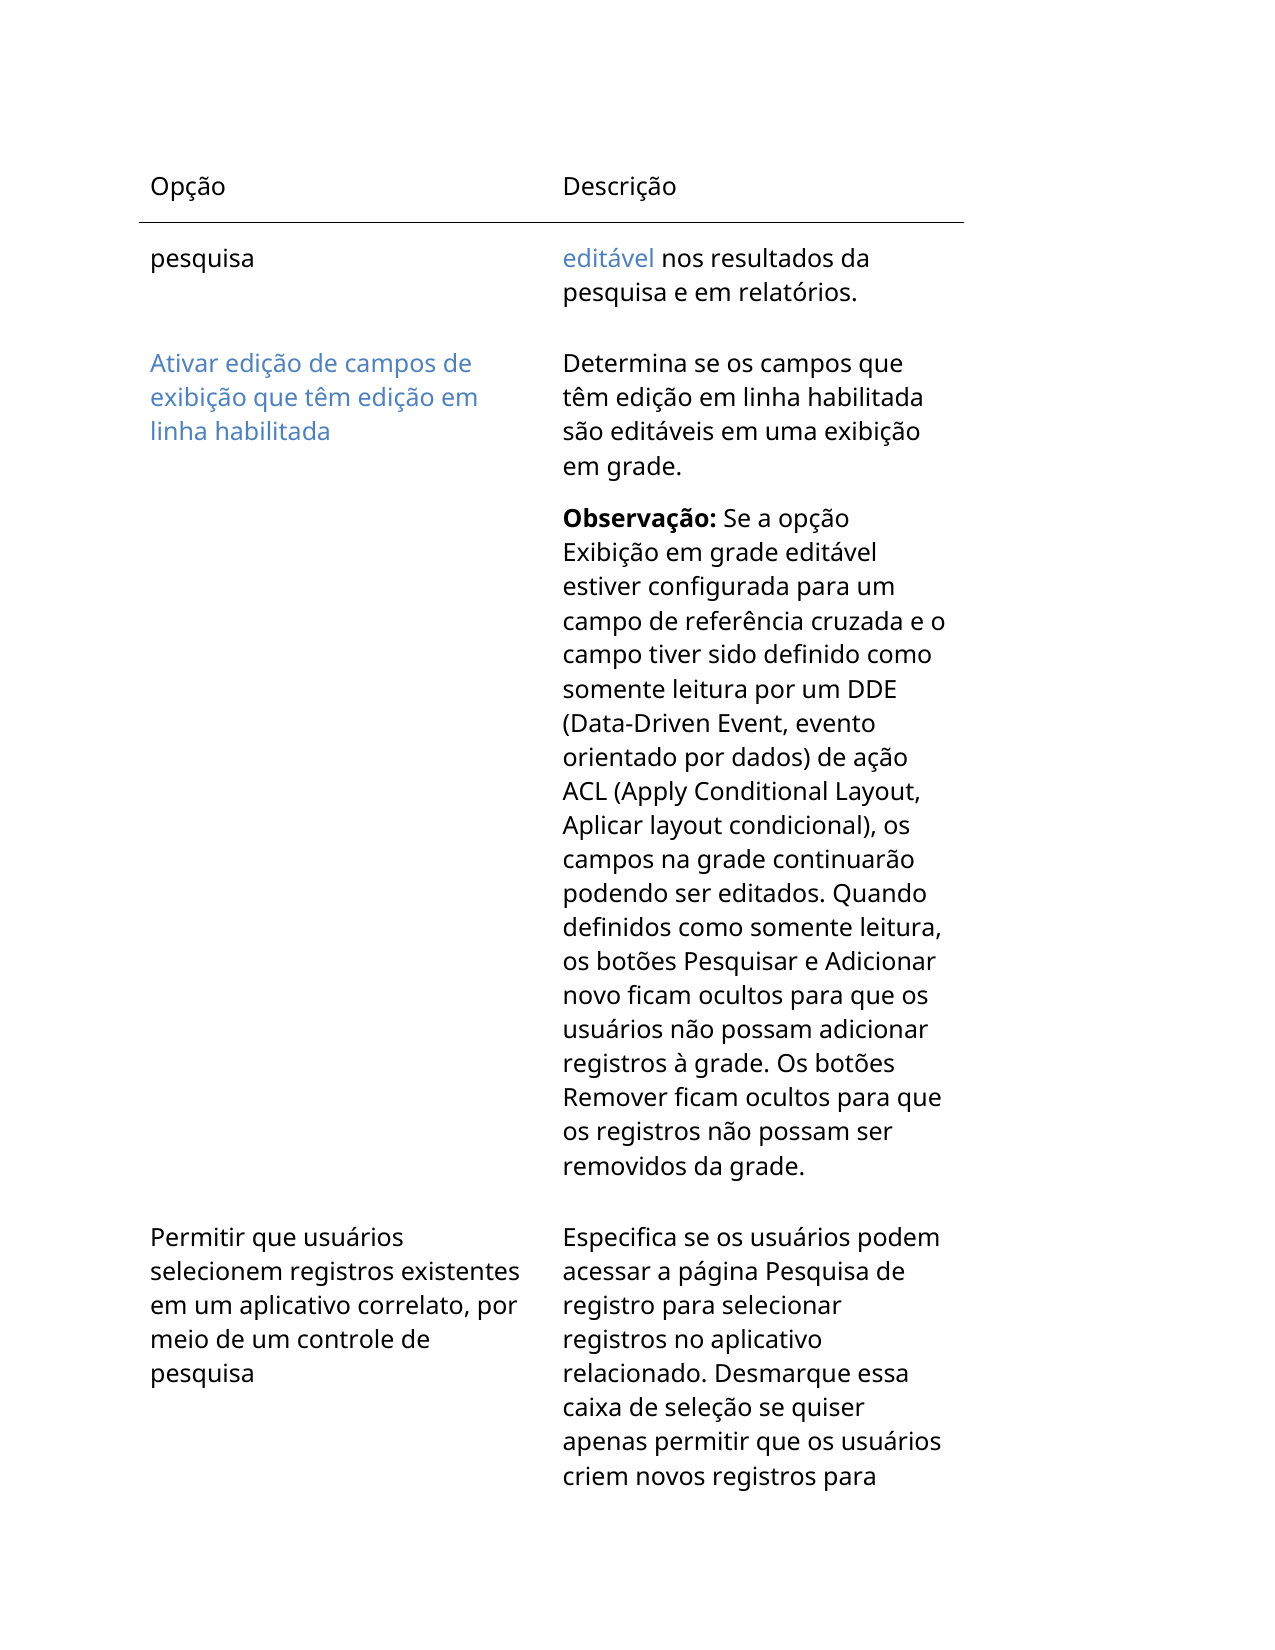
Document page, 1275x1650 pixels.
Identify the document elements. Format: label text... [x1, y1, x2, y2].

table_header Descrição [551, 150, 964, 222]
table_cell Ativar edição de campos de exibição que têm edição em linha habilitada [139, 327, 551, 1201]
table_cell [139, 223, 551, 327]
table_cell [551, 1201, 964, 1492]
table_header Opção [139, 150, 551, 222]
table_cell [551, 223, 964, 327]
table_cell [139, 1201, 551, 1492]
table_cell Determina se os campos que têm edição em linha habilitada são editáveis em uma exibição em grade. Observação: Se a opção Exibição em grade editável estiver configurada para um campo de referência cruzada e o campo tiver sido definido como somente leitura por um DDE (Data-Driven Event, evento orientado por dados) de ação ACL (Apply Conditional Layout, Aplicar layout condicional), os campos na grade continuarão podendo ser editados. Quando definidos como somente leitura, os botões Pesquisar e Adicionar novo ficam ocultos para que os usuários não possam adicionar registros à grade. Os botões Remover ficam ocultos para que os registros não possam ser removidos da grade. [551, 327, 964, 1201]
